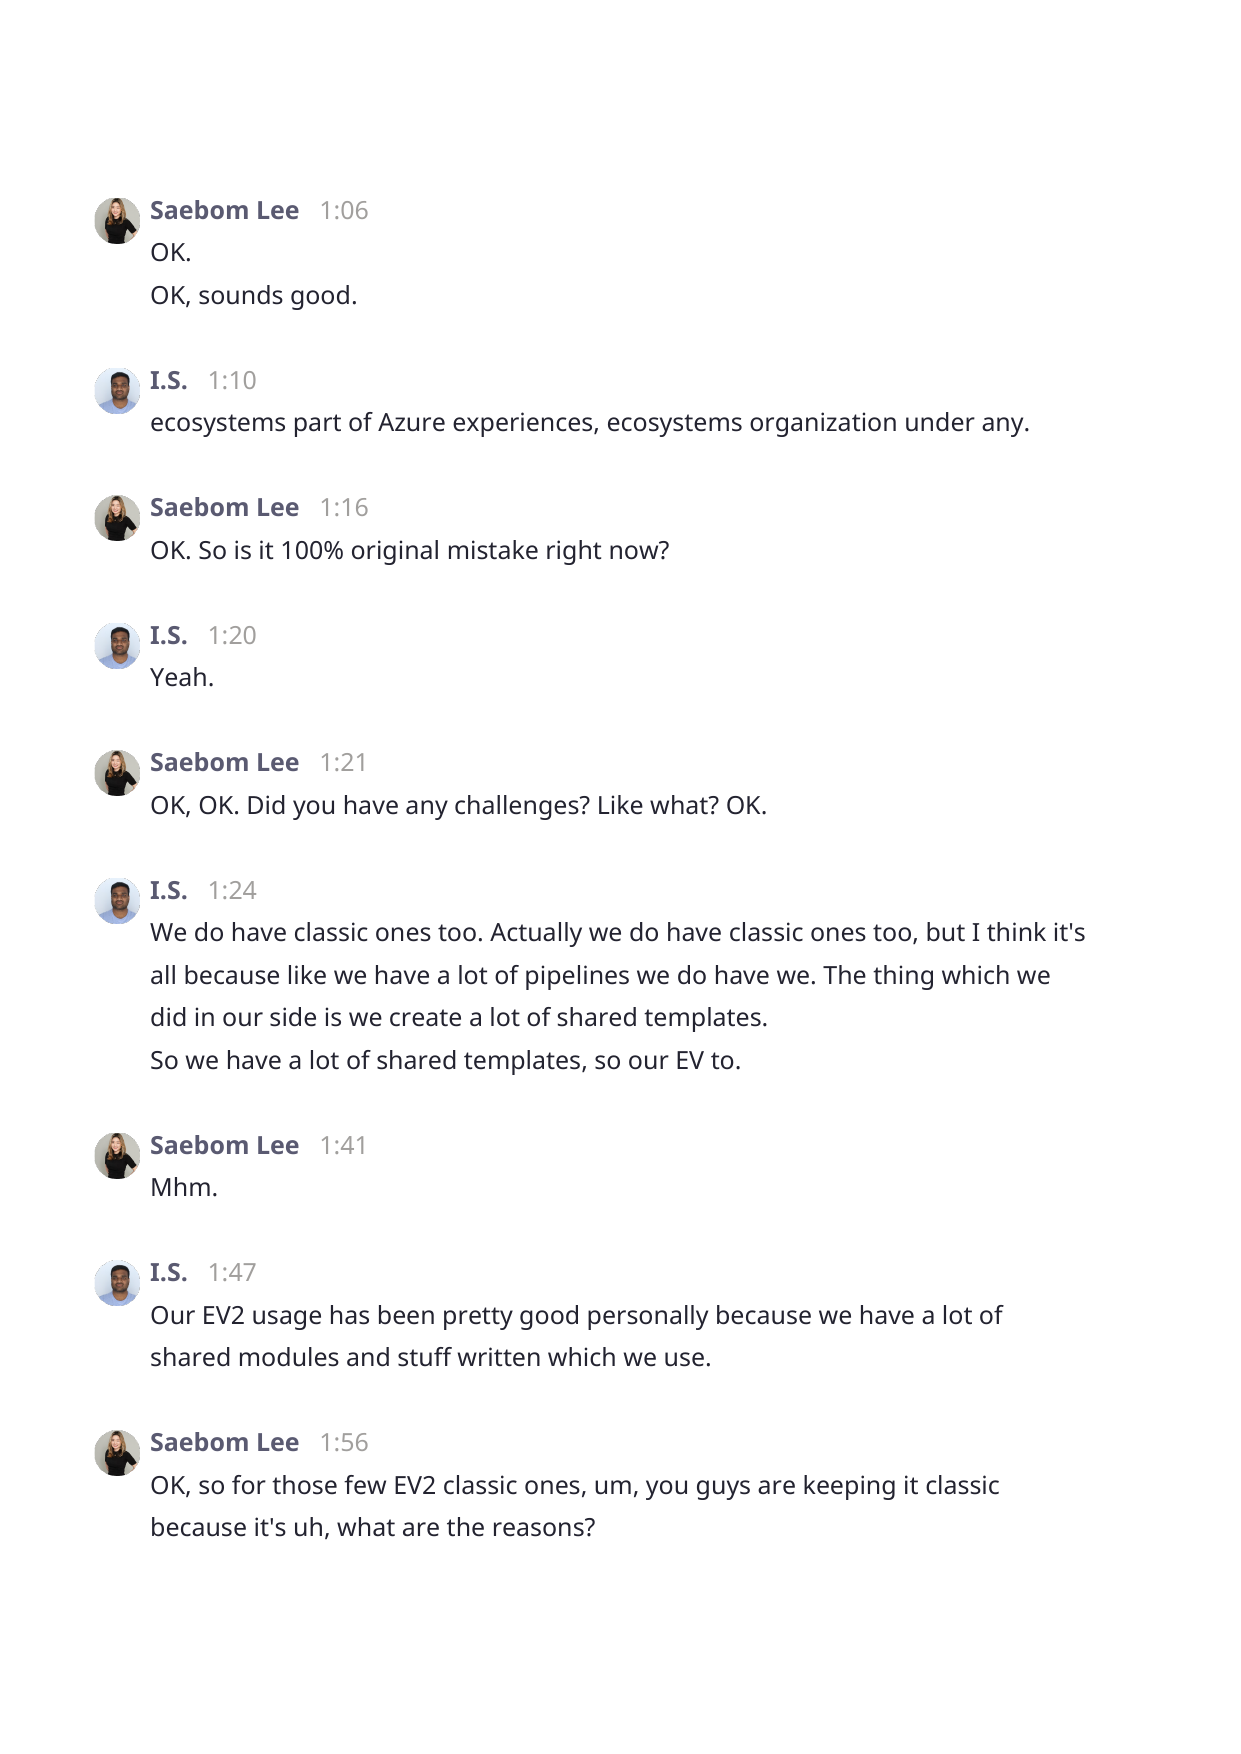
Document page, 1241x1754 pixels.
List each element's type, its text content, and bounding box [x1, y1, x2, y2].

picture [94, 1133, 140, 1179]
text I.S. 1:10 ecosystems part of Azure experiences, ecosystems organization under any. [150, 320, 1090, 439]
text I.S. 1:20 Yeah. [150, 575, 1090, 694]
picture [94, 495, 140, 541]
picture [94, 368, 140, 414]
picture [94, 1260, 140, 1306]
text Saebom Lee 1:06 OK. OK, sounds good. [150, 150, 1090, 312]
picture [94, 1430, 140, 1476]
picture [94, 623, 140, 669]
picture [94, 198, 140, 244]
text Saebom Lee 1:41 Mhm. [150, 1085, 1090, 1204]
picture [94, 878, 140, 924]
text I.S. 1:24 We do have classic ones too. Actually we do have classic ones too, but I think it's all because like we have a lot of pipelines we do have we. The thing which we did in our side is we create a lot of shared templates. So we have a lot of shared templates, so our EV to. [150, 830, 1090, 1077]
text Saebom Lee 1:16 OK. So is it 100% original mistake right now? [150, 447, 1090, 567]
picture [94, 750, 140, 796]
text I.S. 1:47 Our EV2 usage has been pretty good personally because we have a lot of shared modules and stuff written which we use. [150, 1212, 1090, 1374]
text Saebom Lee 1:21 OK, OK. Did you have any challenges? Like what? OK. [150, 702, 1090, 822]
text Saebom Lee 1:56 OK, so for those few EV2 classic ones, um, you guys are keeping it classic because it's uh, what are the reasons? [150, 1382, 1090, 1544]
